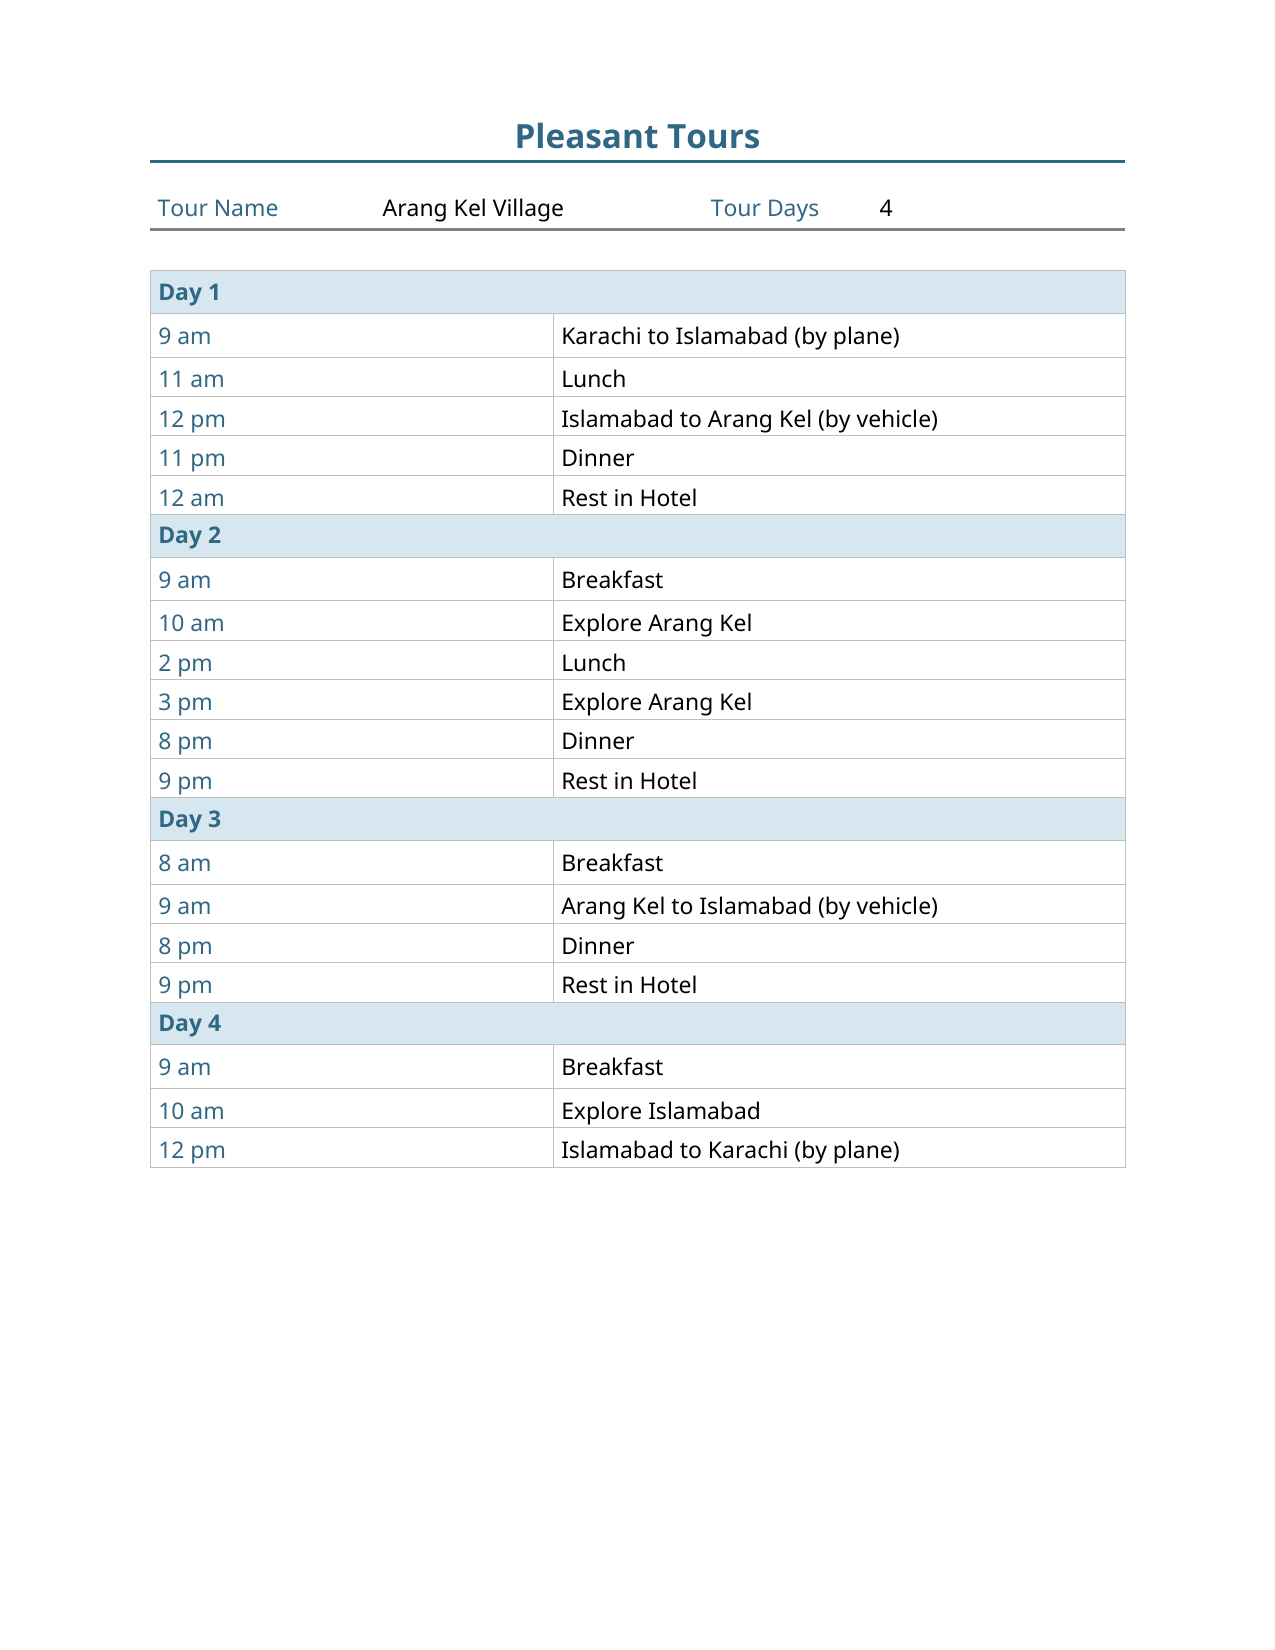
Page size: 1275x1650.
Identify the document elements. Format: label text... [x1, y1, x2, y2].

table_cell 12 pm [151, 1128, 553, 1167]
table_header 4 [872, 188, 1125, 228]
table_header 9 am [151, 314, 553, 357]
table_header Day 3 [151, 798, 1125, 840]
table_header Breakfast [554, 841, 1125, 883]
table_cell 2 pm [151, 641, 553, 679]
table_cell Dinner [554, 436, 1125, 475]
table_cell Explore Arang Kel [554, 601, 1125, 640]
table_cell Explore Arang Kel [554, 680, 1125, 718]
table_cell 11 pm [151, 436, 553, 475]
table_cell 8 pm [151, 720, 553, 758]
table_header 9 am [151, 558, 553, 600]
table_header Tour Days [703, 188, 872, 228]
table_cell Rest in Hotel [554, 963, 1125, 1002]
table_cell 10 am [151, 1089, 553, 1127]
table_cell 10 am [151, 601, 553, 640]
table_cell 9 am [151, 885, 553, 923]
table_cell Lunch [554, 358, 1125, 396]
table_header 8 am [151, 841, 553, 883]
table_header Arang Kel Village [375, 188, 703, 228]
table_cell 8 pm [151, 924, 553, 962]
table_cell 9 pm [151, 963, 553, 1002]
table_header Day 2 [151, 515, 1125, 557]
table_header Day 1 [151, 271, 1125, 313]
table_cell 3 pm [151, 680, 553, 718]
table_cell Explore Islamabad [554, 1089, 1125, 1127]
table_cell Rest in Hotel [554, 759, 1125, 797]
table_header Karachi to Islamabad (by plane) [554, 314, 1125, 357]
table_header 9 am [151, 1045, 553, 1088]
table_cell Islamabad to Karachi (by plane) [554, 1128, 1125, 1167]
table_cell Arang Kel to Islamabad (by vehicle) [554, 885, 1125, 923]
subtitle Pleasant Tours [150, 112, 1125, 160]
table_header Breakfast [554, 1045, 1125, 1088]
table_cell Dinner [554, 924, 1125, 962]
table_cell Islamabad to Arang Kel (by vehicle) [554, 397, 1125, 435]
table_header Day 4 [151, 1003, 1125, 1044]
table_cell 9 pm [151, 759, 553, 797]
table_header Tour Name [150, 188, 375, 228]
table_cell Rest in Hotel [554, 476, 1125, 514]
table_cell 12 am [151, 476, 553, 514]
table_cell 12 pm [151, 397, 553, 435]
table_cell Lunch [554, 641, 1125, 679]
table_header Breakfast [554, 558, 1125, 600]
table_cell 11 am [151, 358, 553, 396]
table_cell Dinner [554, 720, 1125, 758]
